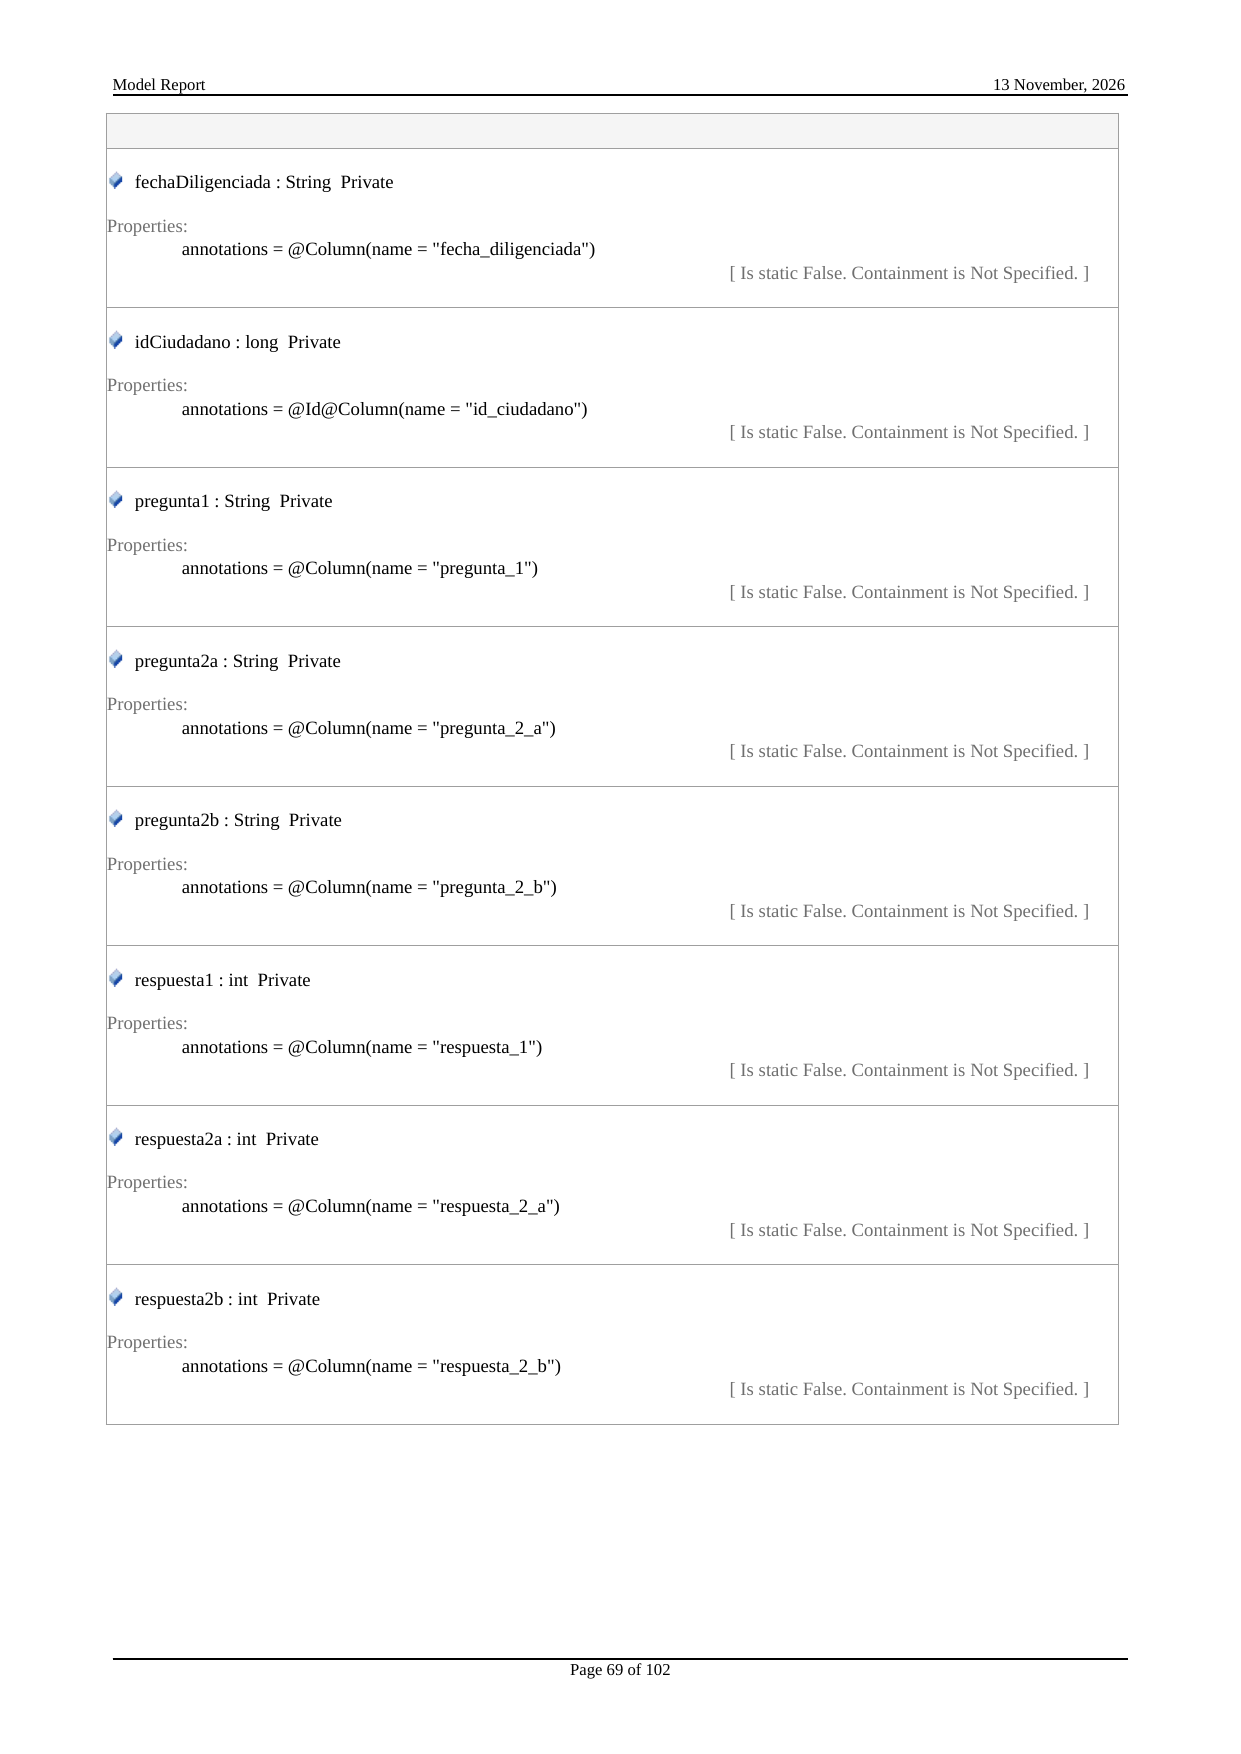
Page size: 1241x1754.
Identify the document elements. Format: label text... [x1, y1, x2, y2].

table_cell pregunta2b : String Private Properties: annotations = @Column(name = "pregunta_2_b") [ Is static False. Containment is Not Specified. ] [107, 787, 1118, 945]
picture [106, 1127, 126, 1146]
picture [106, 648, 126, 668]
table_cell respuesta1 : int Private Properties: annotations = @Column(name = "respuesta_1") [ Is static False. Containment is Not Specified. ] [107, 946, 1118, 1104]
table_cell fechaDiligenciada : String Private Properties: annotations = @Column(name = "fecha_diligenciada") [ Is static False. Containment is Not Specified. ] [107, 149, 1118, 307]
table_cell respuesta2b : int Private Properties: annotations = @Column(name = "respuesta_2_b") [ Is static False. Containment is Not Specified. ] [107, 1265, 1118, 1423]
picture [106, 1286, 126, 1306]
table_header ATTRIBUTES [107, 114, 1118, 148]
table_cell pregunta2a : String Private Properties: annotations = @Column(name = "pregunta_2_a") [ Is static False. Containment is Not Specified. ] [107, 627, 1118, 786]
picture [106, 489, 126, 508]
picture [106, 808, 126, 827]
table_cell idCiudadano : long Private Properties: annotations = @Id@Column(name = "id_ciudadano") [ Is static False. Containment is Not Specified. ] [107, 308, 1118, 467]
table_cell pregunta1 : String Private Properties: annotations = @Column(name = "pregunta_1") [ Is static False. Containment is Not Specified. ] [107, 468, 1118, 626]
picture [106, 967, 126, 987]
table_cell respuesta2a : int Private Properties: annotations = @Column(name = "respuesta_2_a") [ Is static False. Containment is Not Specified. ] [107, 1106, 1118, 1264]
picture [106, 170, 126, 189]
picture [106, 329, 126, 349]
